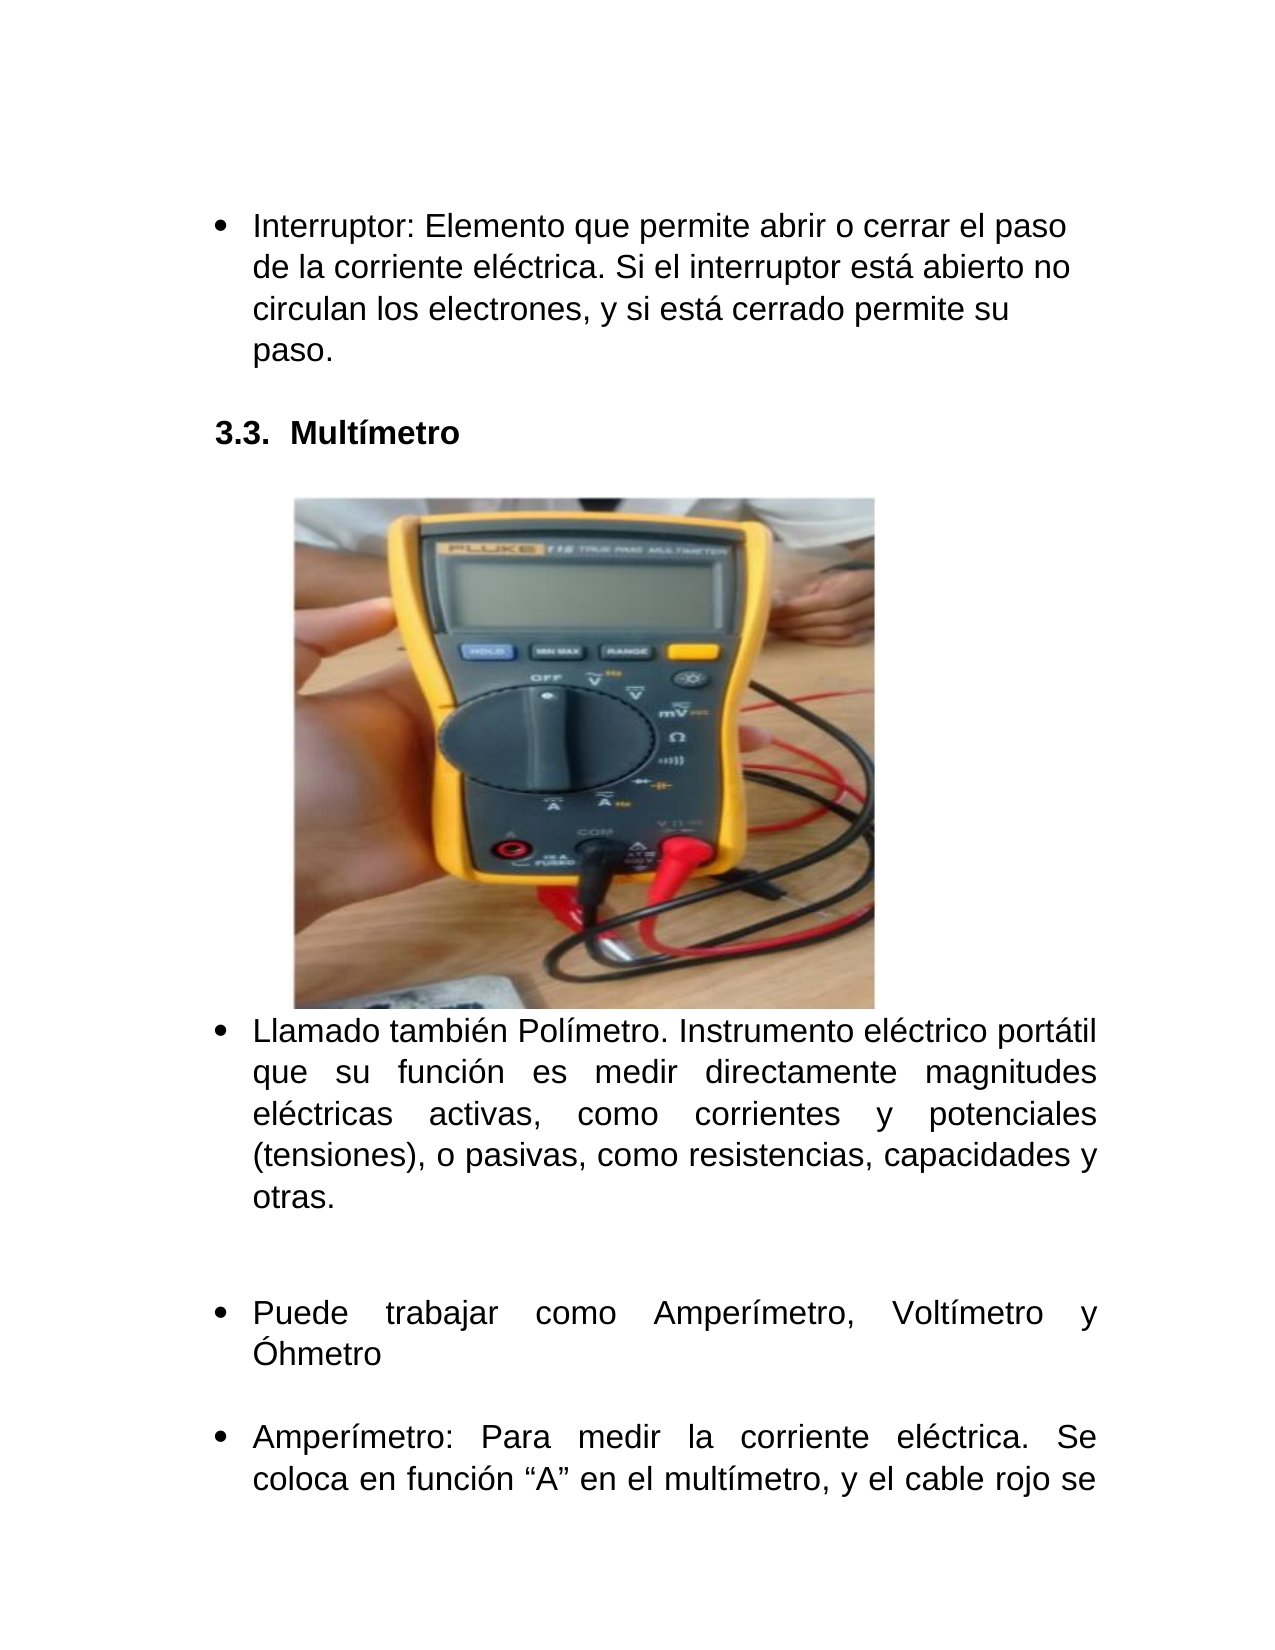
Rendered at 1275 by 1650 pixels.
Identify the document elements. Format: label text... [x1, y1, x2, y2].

list Interruptor: Elemento que permite abrir o cerrar el paso de la corriente eléctrica. Si el interruptor está abierto no circulan los electrones, y si está cerrado permite su paso. [215, 206, 1098, 369]
list Multímetro [215, 413, 1098, 452]
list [215, 1417, 1098, 1497]
list Llamado también Polímetro. Instrumento eléctrico portátil que su función es medir directamente magnitudes eléctricas activas, como corrientes y potenciales (tensiones), o pasivas, como resistencias, capacidades y otras. [215, 1011, 1098, 1215]
picture [289, 496, 878, 1009]
list Puede trabajar como Amperímetro, Voltímetro y Óhmetro [215, 1293, 1098, 1373]
